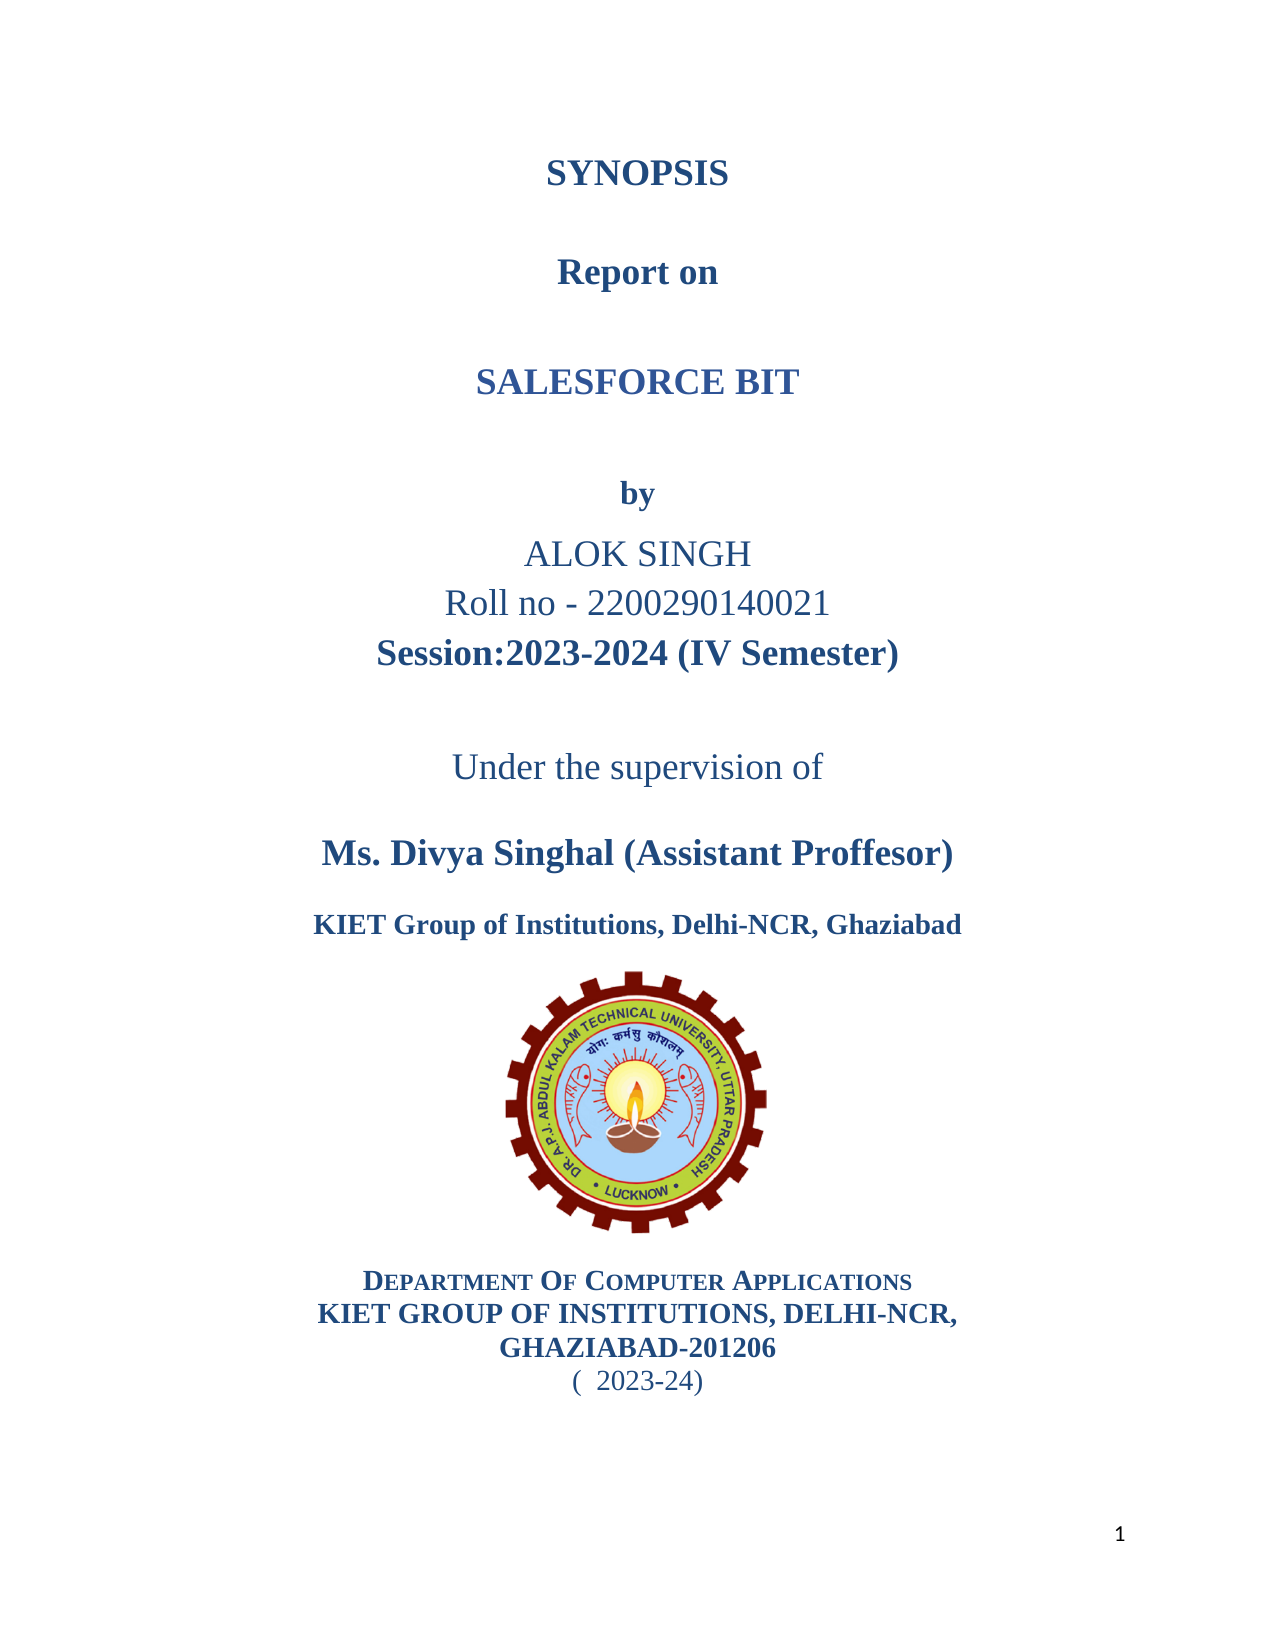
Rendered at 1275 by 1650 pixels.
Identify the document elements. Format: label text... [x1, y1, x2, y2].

text Roll no - 2200290140021 [150, 581, 1125, 624]
text Session:2023-2024 (IV Semester) [150, 630, 1125, 673]
picture [505, 969, 770, 1234]
text KIET GROUP OF INSTITUTIONS, DELHI-NCR, GHAZIABAD-201206 [150, 1296, 1125, 1363]
text SYNOPSIS [150, 150, 1125, 193]
text Under the supervision of [150, 744, 1125, 788]
subtitle KIET Group of Institutions, Delhi-NCR, Ghaziabad [150, 907, 1125, 941]
subtitle Department Of Computer Applications [150, 1263, 1125, 1296]
text ALOK SINGH [150, 531, 1125, 574]
text Report on [150, 249, 1125, 292]
text Ms. Divya Singhal (Assistant Proffesor) [150, 831, 1125, 874]
text ( 2023-24) [150, 1363, 1125, 1397]
text SALESFORCE BIT [150, 359, 1125, 402]
text by [150, 474, 1125, 512]
